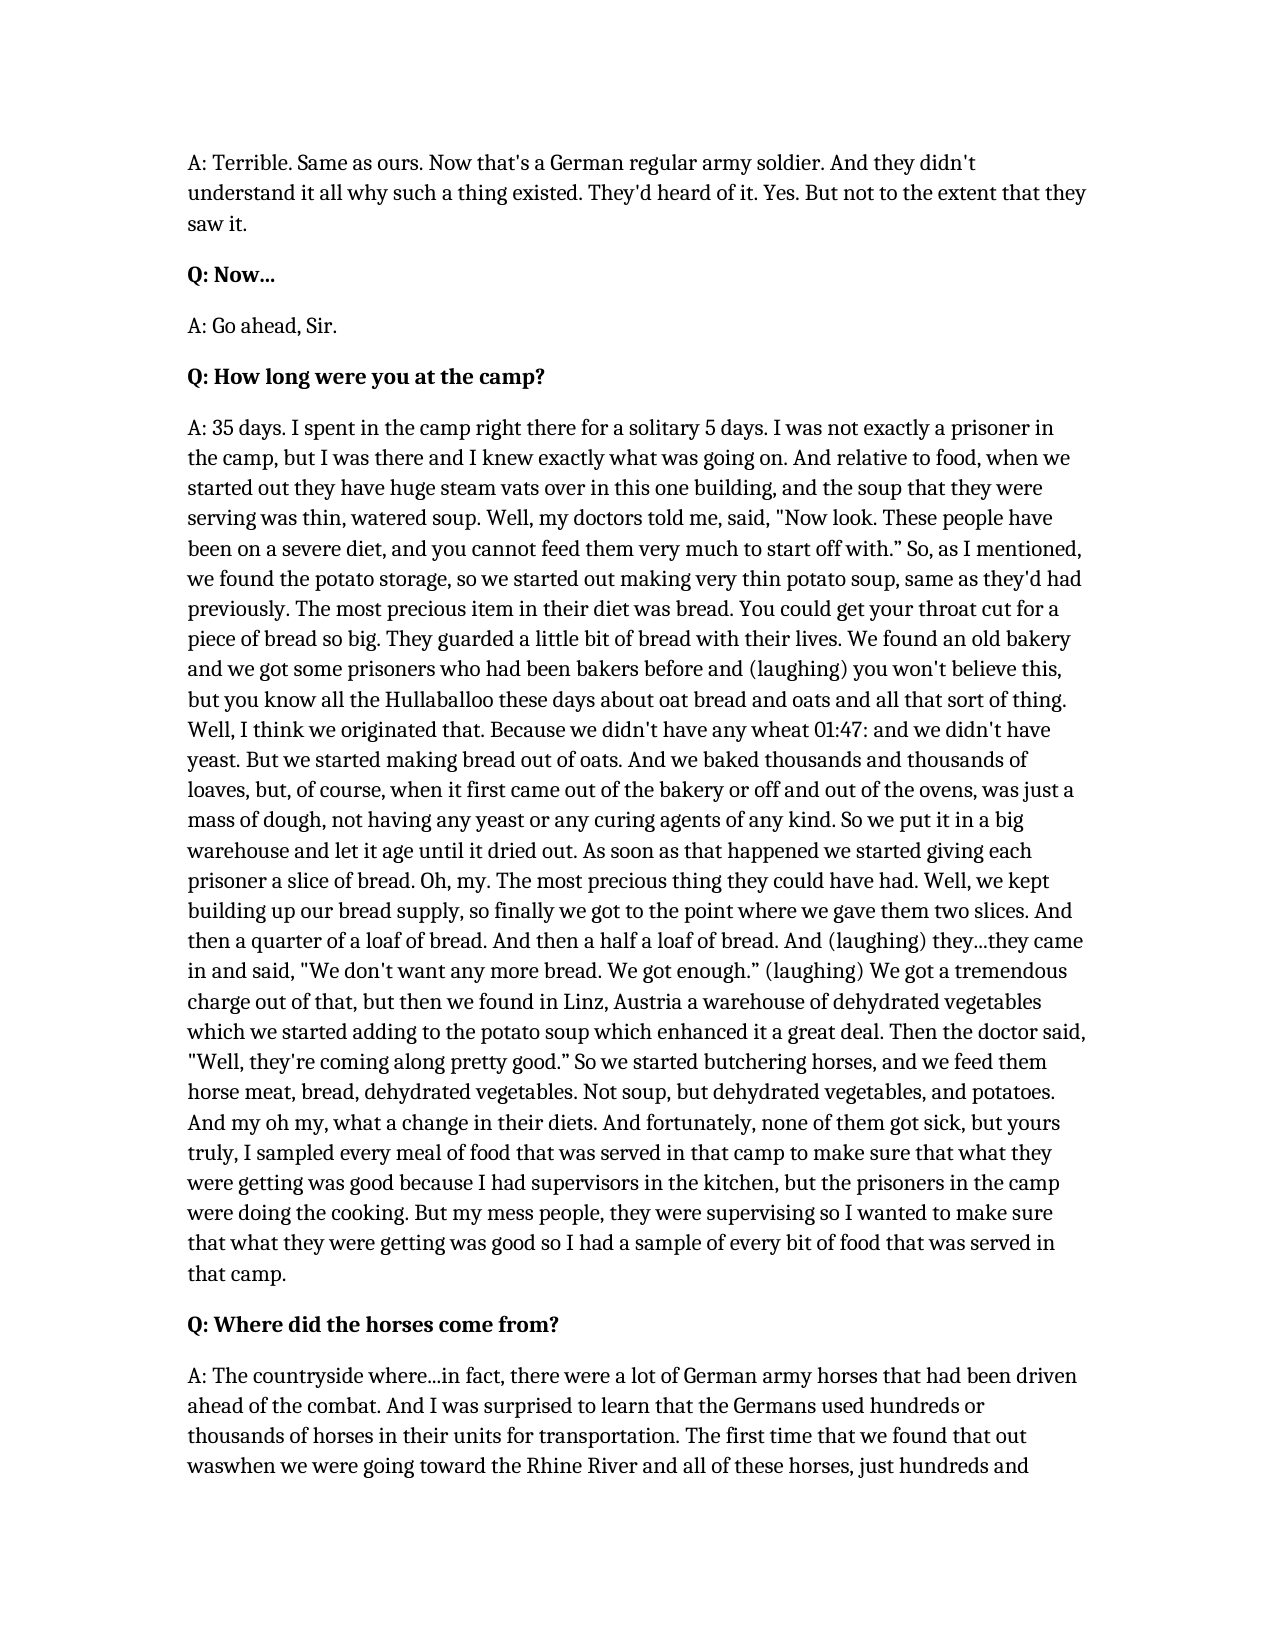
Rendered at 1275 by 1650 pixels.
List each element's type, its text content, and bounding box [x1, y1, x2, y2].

text Q: Now... [187, 261, 1087, 288]
text Q: How long were you at the camp? [187, 363, 1087, 390]
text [187, 1362, 1087, 1479]
text A: Terrible. Same as ours. Now that's a German regular army soldier. And they didn't understand it all why such a thing existed. They'd heard of it. Yes. But not to the extent that they saw it. [187, 150, 1087, 237]
text A: Go ahead, Sir. [187, 312, 1087, 339]
text A: 35 days. I spent in the camp right there for a solitary 5 days. I was not exactly a prisoner in the camp, but I was there and I knew exactly what was going on. And relative to food, when we started out they have huge steam vats over in this one building, and the soup that they were serving was thin, watered soup. Well, my doctors told me, said, "Now look. These people have been on a severe diet, and you cannot feed them very much to start off with.” So, as I mentioned, we found the potato storage, so we started out making very thin potato soup, same as they'd had previously. The most precious item in their diet was bread. You could get your throat cut for a piece of bread so big. They guarded a little bit of bread with their lives. We found an old bakery and we got some prisoners who had been bakers before and (laughing) you won't believe this, but you know all the Hullaballoo these days about oat bread and oats and all that sort of thing. Well, I think we originated that. Because we didn't have any wheat 01:47: and we didn't have yeast. But we started making bread out of oats. And we baked thousands and thousands of loaves, but, of course, when it first came out of the bakery or off and out of the ovens, was just a mass of dough, not having any yeast or any curing agents of any kind. So we put it in a big warehouse and let it age until it dried out. As soon as that happened we started giving each prisoner a slice of bread. Oh, my. The most precious thing they could have had. Well, we kept building up our bread supply, so finally we got to the point where we gave them two slices. And then a quarter of a loaf of bread. And then a half a loaf of bread. And (laughing) they...they came in and said, "We don't want any more bread. We got enough.” (laughing) We got a tremendous charge out of that, but then we found in Linz, Austria a warehouse of dehydrated vegetables which we started adding to the potato soup which enhanced it a great deal. Then the doctor said, "Well, they're coming along pretty good.” So we started butchering horses, and we feed them horse meat, bread, dehydrated vegetables. Not soup, but dehydrated vegetables, and potatoes. And my oh my, what a change in their diets. And fortunately, none of them got sick, but yours truly, I sampled every meal of food that was served in that camp to make sure that what they were getting was good because I had supervisors in the kitchen, but the prisoners in the camp were doing the cooking. But my mess people, they were supervising so I wanted to make sure that what they were getting was good so I had a sample of every bit of food that was served in that camp. [187, 414, 1087, 1287]
text Q: Where did the horses come from? [187, 1311, 1087, 1338]
